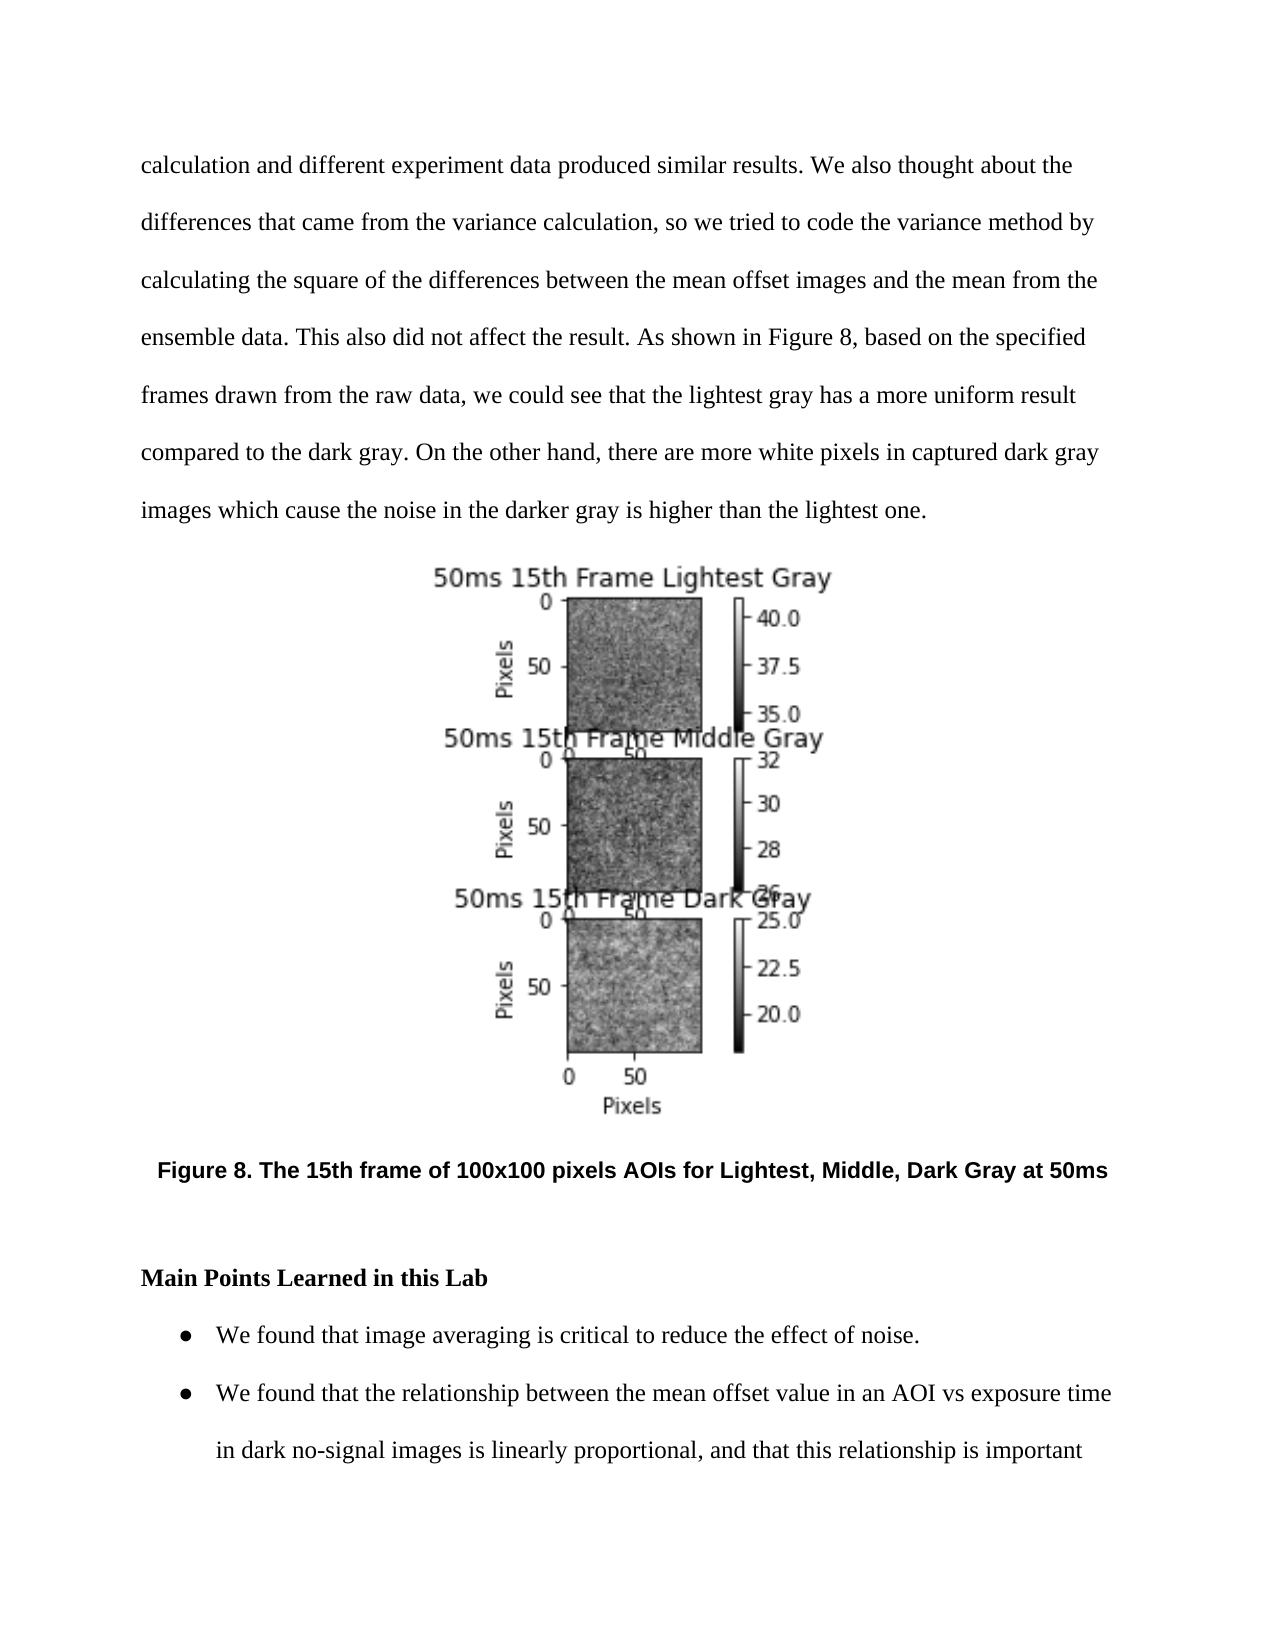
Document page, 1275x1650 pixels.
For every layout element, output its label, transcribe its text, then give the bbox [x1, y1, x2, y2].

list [178, 1378, 1125, 1464]
text Figure 8. The 15th frame of 100x100 pixels AOIs for Lightest, Middle, Dark Gray at 50ms [141, 1157, 1125, 1183]
text Main Points Learned in this Lab [141, 1263, 1125, 1291]
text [141, 150, 1125, 524]
picture [419, 552, 847, 1131]
list We found that image averaging is critical to reduce the effect of noise. [178, 1320, 1125, 1349]
